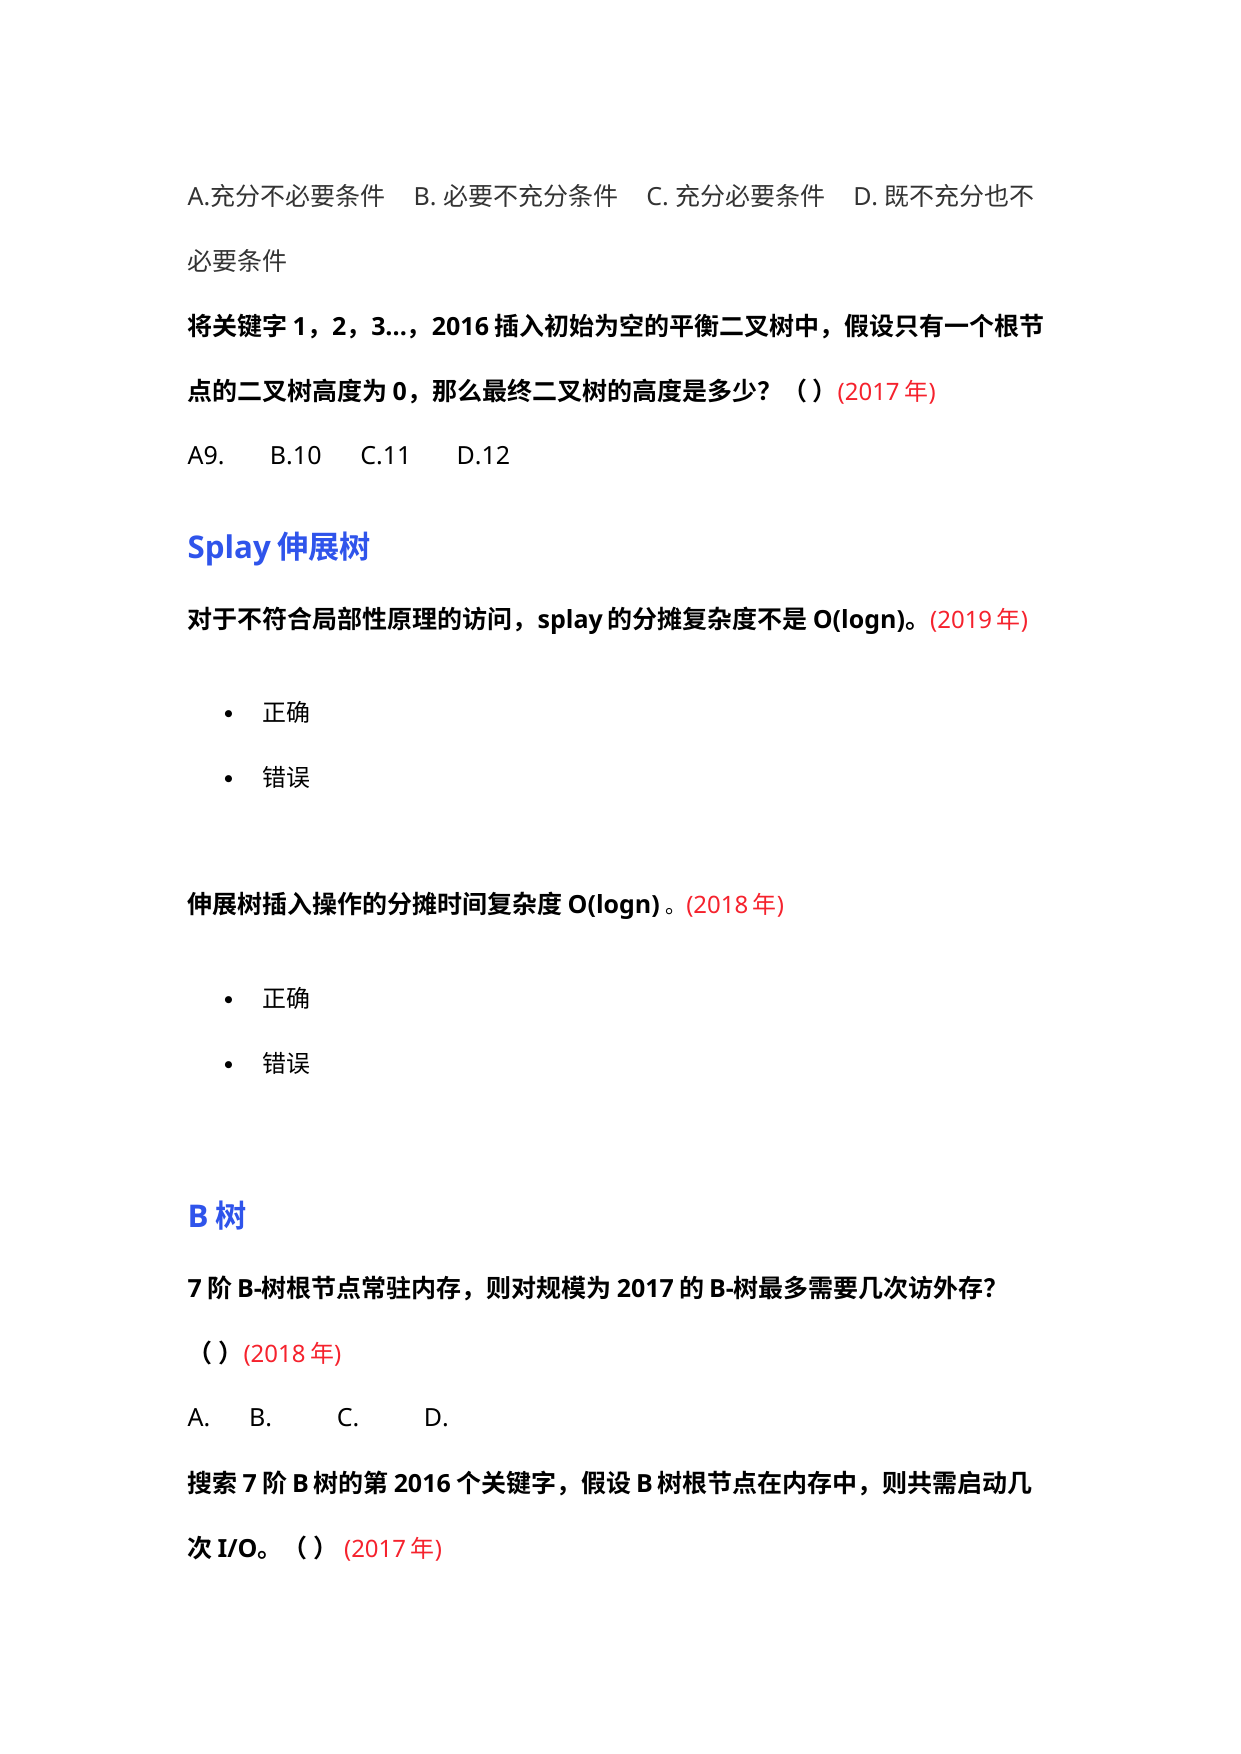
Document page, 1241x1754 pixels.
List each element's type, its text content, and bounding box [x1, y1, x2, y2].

text 将关键字1，2，3...，2016插入初始为空的平衡二叉树中，假设只有一个根节点的二叉树高度为0，那么最终二叉树的高度是多少？（ ）(2017年) [187, 292, 1053, 422]
text B树 [187, 1181, 1053, 1246]
text 对于不符合局部性原理的访问，splay的分摊复杂度不是O(logn)。(2019年) [187, 585, 1053, 650]
text 搜索7阶B树的第2016个关键字，假设B树根节点在内存中，则共需启动几次I/O。（ ） (2017年) [187, 1449, 1053, 1579]
text 7阶B-树根节点常驻内存，则对规模为2017的B-树最多需要几次访外存？（ ）(2018年) [187, 1254, 1053, 1384]
list 错误 [225, 744, 1053, 809]
list 错误 [225, 1030, 1053, 1095]
text Splay伸展树 [187, 512, 1053, 577]
text A.充分不必要条件 B. 必要不充分条件 C. 充分必要条件 D. 既不充分也不必要条件 [187, 162, 1053, 292]
list 正确 [225, 965, 1053, 1030]
text A9. B.10 C.11 D.12 [187, 422, 1053, 487]
list 正确 [225, 679, 1053, 744]
text 伸展树插入操作的分摊时间复杂度O(logn) 。(2018年) [187, 871, 1053, 936]
text A. B. C. D. [187, 1384, 1053, 1449]
